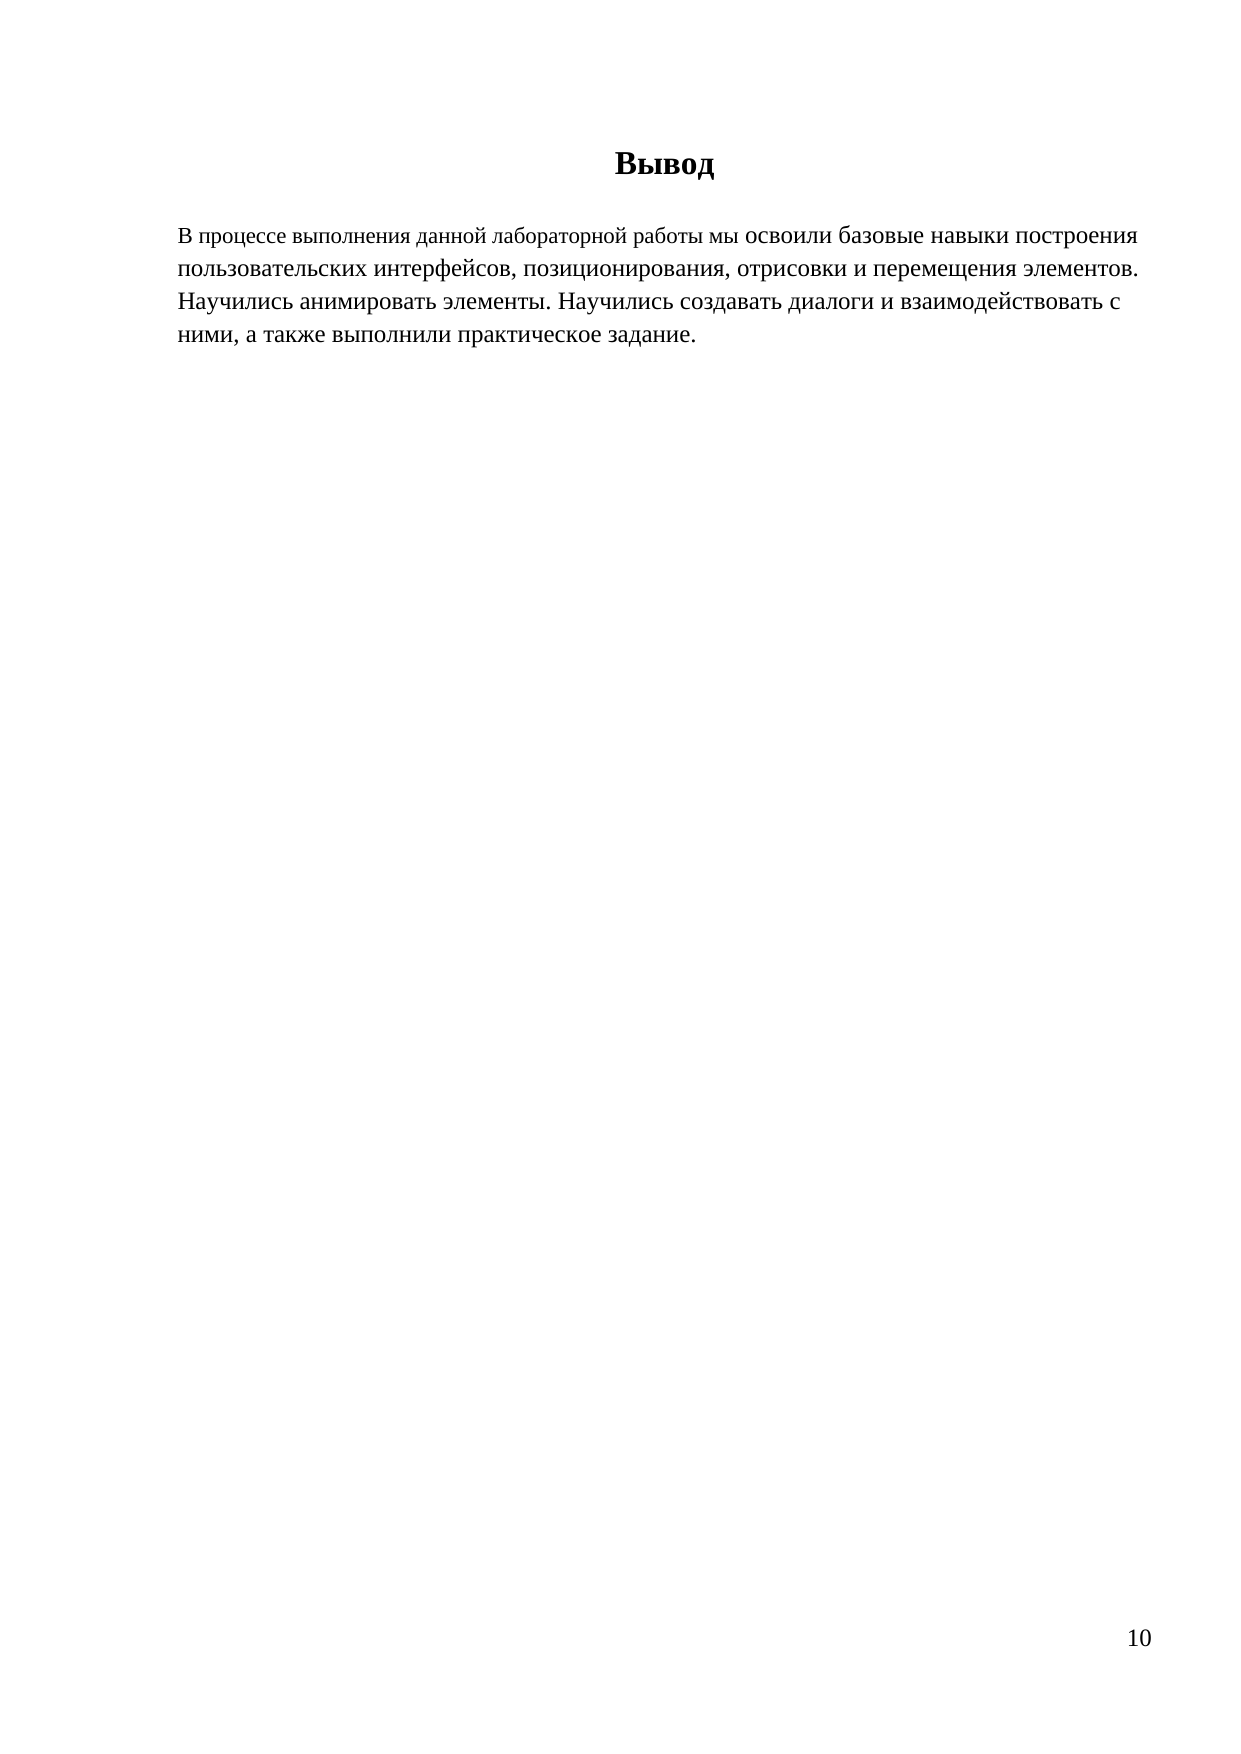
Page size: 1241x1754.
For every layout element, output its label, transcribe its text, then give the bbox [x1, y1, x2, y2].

subtitle Вывод [177, 143, 1152, 181]
text В процессе выполнения данной лабораторной работы мы освоили базовые навыки построения пользовательских интерфейсов, позиционирования, отрисовки и перемещения элементов. Научились анимировать элементы. Научились создавать диалоги и взаимодействовать с ними, а также выполнили практическое задание. [177, 220, 1152, 348]
